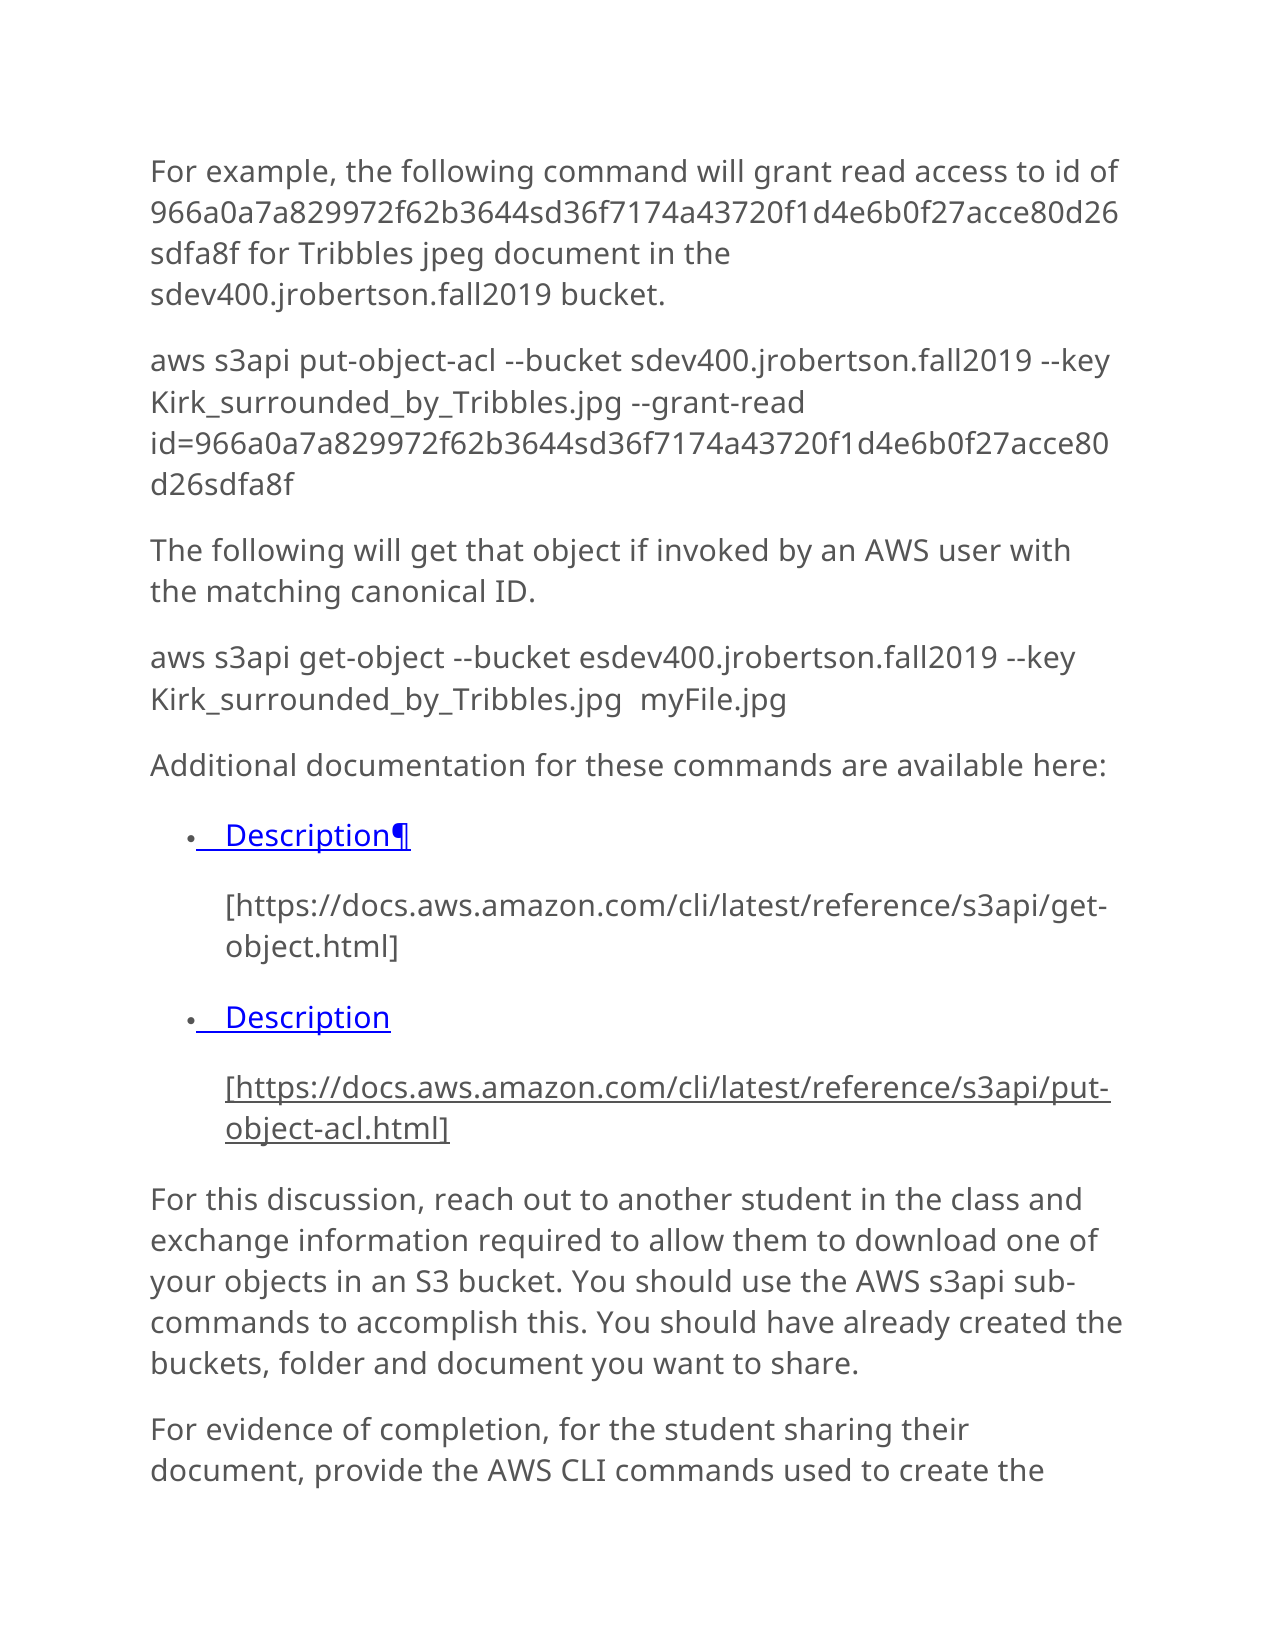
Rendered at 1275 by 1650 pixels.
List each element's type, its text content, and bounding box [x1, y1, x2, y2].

text aws s3api get-object --bucket esdev400.jrobertson.fall2019 --key Kirk_surrounded_by_Tribbles.jpg myFile.jpg [150, 636, 1125, 719]
text For this discussion, reach out to another student in the class and exchange information required to allow them to download one of your objects in an S3 bucket. You should use the AWS s3api sub-commands to accomplish this. You should have already created the buckets, folder and document you want to share. [150, 1178, 1125, 1383]
list Description¶ [187, 814, 1125, 855]
text aws s3api put-object-acl --bucket sdev400.jrobertson.fall2019 --key Kirk_surrounded_by_Tribbles.jpg --grant-read id=966a0a7a829972f62b3644sd36f7174a43720f1d4e6b0f27acce80d26sdfa8f [150, 339, 1125, 504]
text The following will get that object if invoked by an AWS user with the matching canonical ID. [150, 529, 1125, 611]
list Description [187, 996, 1125, 1037]
text [https://docs.aws.amazon.com/cli/latest/reference/s3api/put-object-acl.html] [225, 1066, 1125, 1148]
text [https://docs.aws.amazon.com/cli/latest/reference/s3api/get-object.html] [225, 884, 1125, 967]
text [150, 1408, 1125, 1491]
text For example, the following command will grant read access to id of 966a0a7a829972f62b3644sd36f7174a43720f1d4e6b0f27acce80d26sdfa8f for Tribbles jpeg document in the sdev400.jrobertson.fall2019 bucket. [150, 150, 1125, 314]
text Additional documentation for these commands are available here: [150, 744, 1125, 785]
